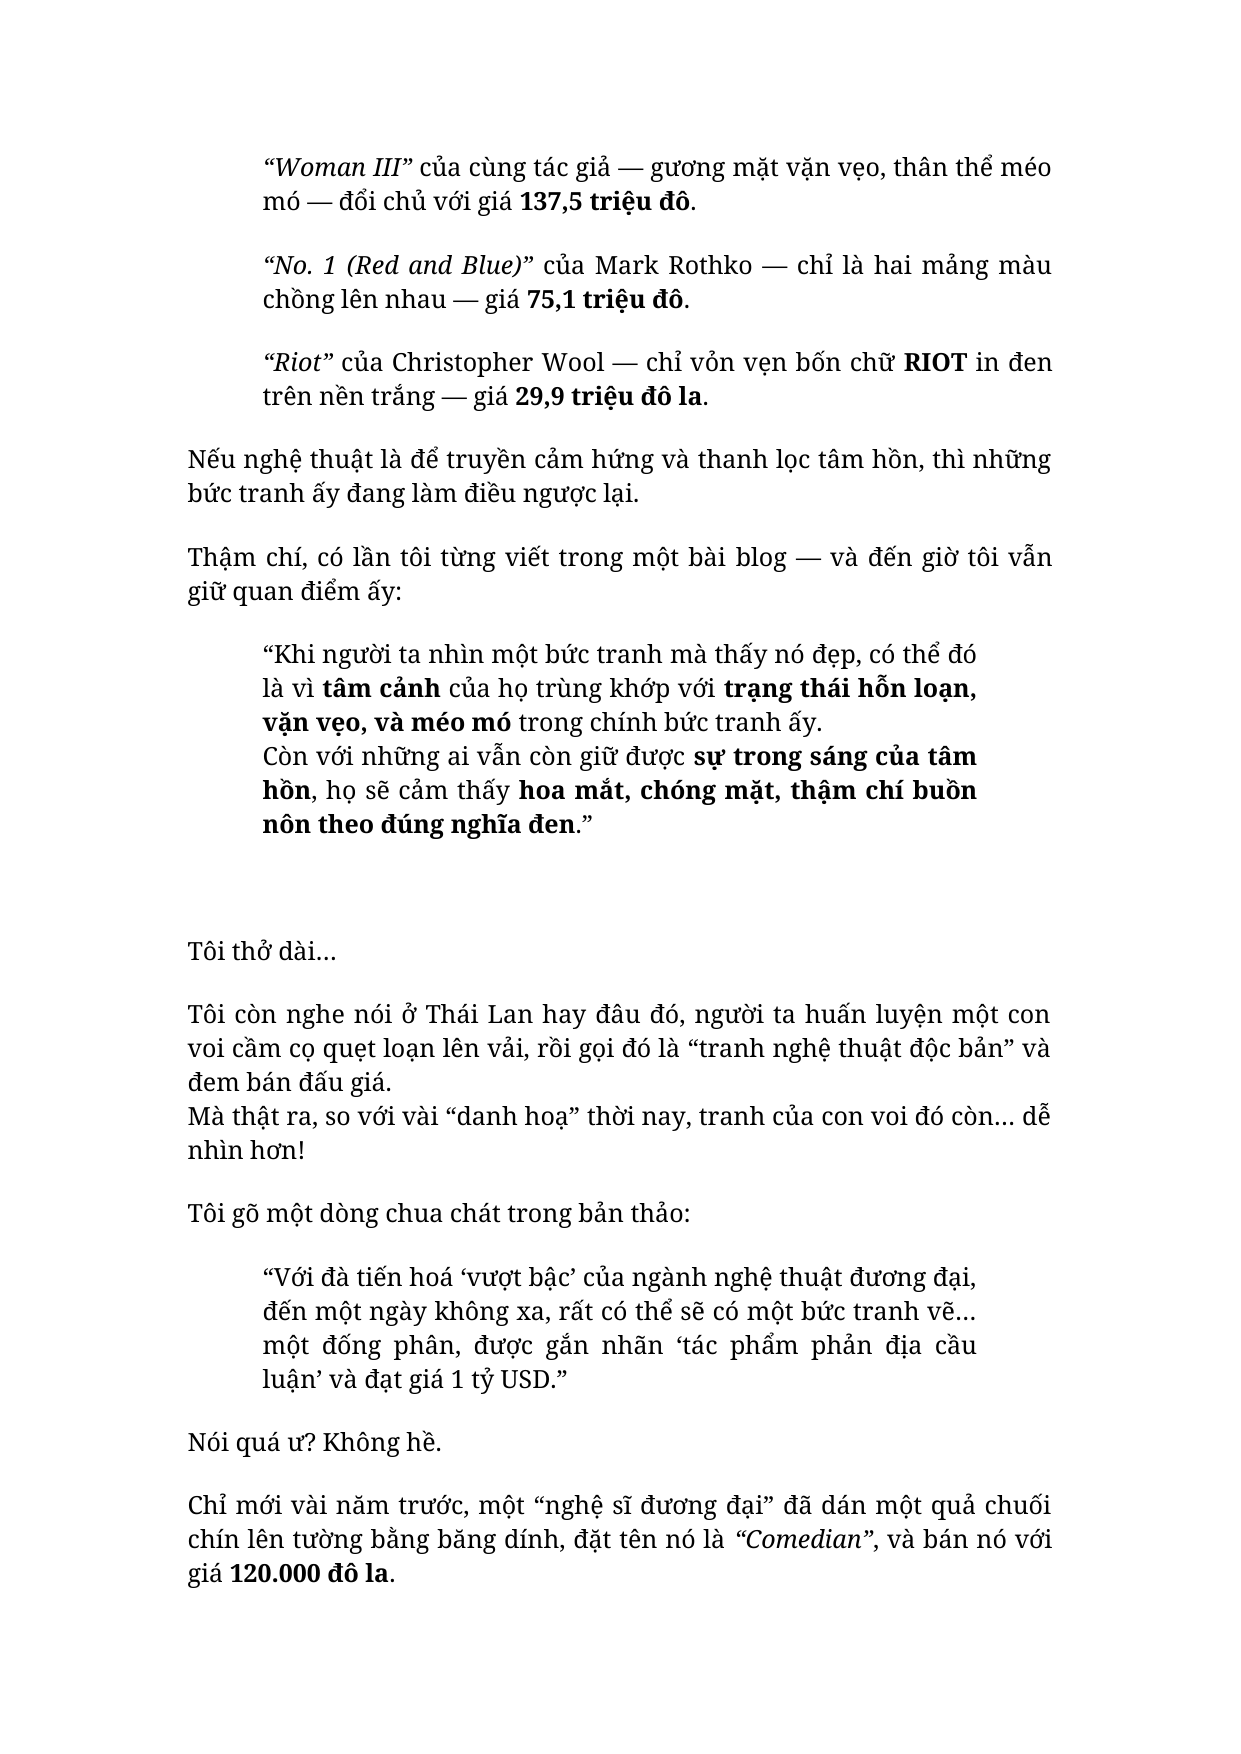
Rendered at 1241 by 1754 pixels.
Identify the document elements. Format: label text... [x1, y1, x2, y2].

text Nói quá ư? Không hề. [187, 1424, 1053, 1459]
text Tôi còn nghe nói ở Thái Lan hay đâu đó, người ta huấn luyện một con voi cầm cọ quẹt loạn lên vải, rồi gọi đó là “tranh nghệ thuật độc bản” và đem bán đấu giá. Mà thật ra, so với vài “danh hoạ” thời nay, tranh của con voi đó còn… dễ nhìn hơn! [187, 996, 1053, 1167]
text “Với đà tiến hoá ‘vượt bậc’ của ngành nghệ thuật đương đại, đến một ngày không xa, rất có thể sẽ có một bức tranh vẽ… một đống phân, được gắn nhãn ‘tác phẩm phản địa cầu luận’ và đạt giá 1 tỷ USD.” [262, 1259, 978, 1395]
text Tôi thở dài… [187, 933, 1053, 967]
text “Riot” của Christopher Wool — chỉ vỏn vẹn bốn chữ RIOT in đen trên nền trắng — giá 29,9 triệu đô la. [262, 344, 1053, 413]
text Tôi gõ một dòng chua chát trong bản thảo: [187, 1196, 1053, 1230]
text “No. 1 (Red and Blue)” của Mark Rothko — chỉ là hai mảng màu chồng lên nhau — giá 75,1 triệu đô. [262, 247, 1053, 315]
text “Woman III” của cùng tác giả — gương mặt vặn vẹo, thân thể méo mó — đổi chủ với giá 137,5 triệu đô. [262, 150, 1053, 218]
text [187, 1488, 1053, 1590]
text Thậm chí, có lần tôi từng viết trong một bài blog — và đến giờ tôi vẫn giữ quan điểm ấy: [187, 539, 1053, 607]
text “Khi người ta nhìn một bức tranh mà thấy nó đẹp, có thể đó là vì tâm cảnh của họ trùng khớp với trạng thái hỗn loạn, vặn vẹo, và méo mó trong chính bức tranh ấy. Còn với những ai vẫn còn giữ được sự trong sáng của tâm hồn, họ sẽ cảm thấy hoa mắt, chóng mặt, thậm chí buồn nôn theo đúng nghĩa đen.” [262, 636, 978, 841]
text Nếu nghệ thuật là để truyền cảm hứng và thanh lọc tâm hồn, thì những bức tranh ấy đang làm điều ngược lại. [187, 442, 1053, 510]
